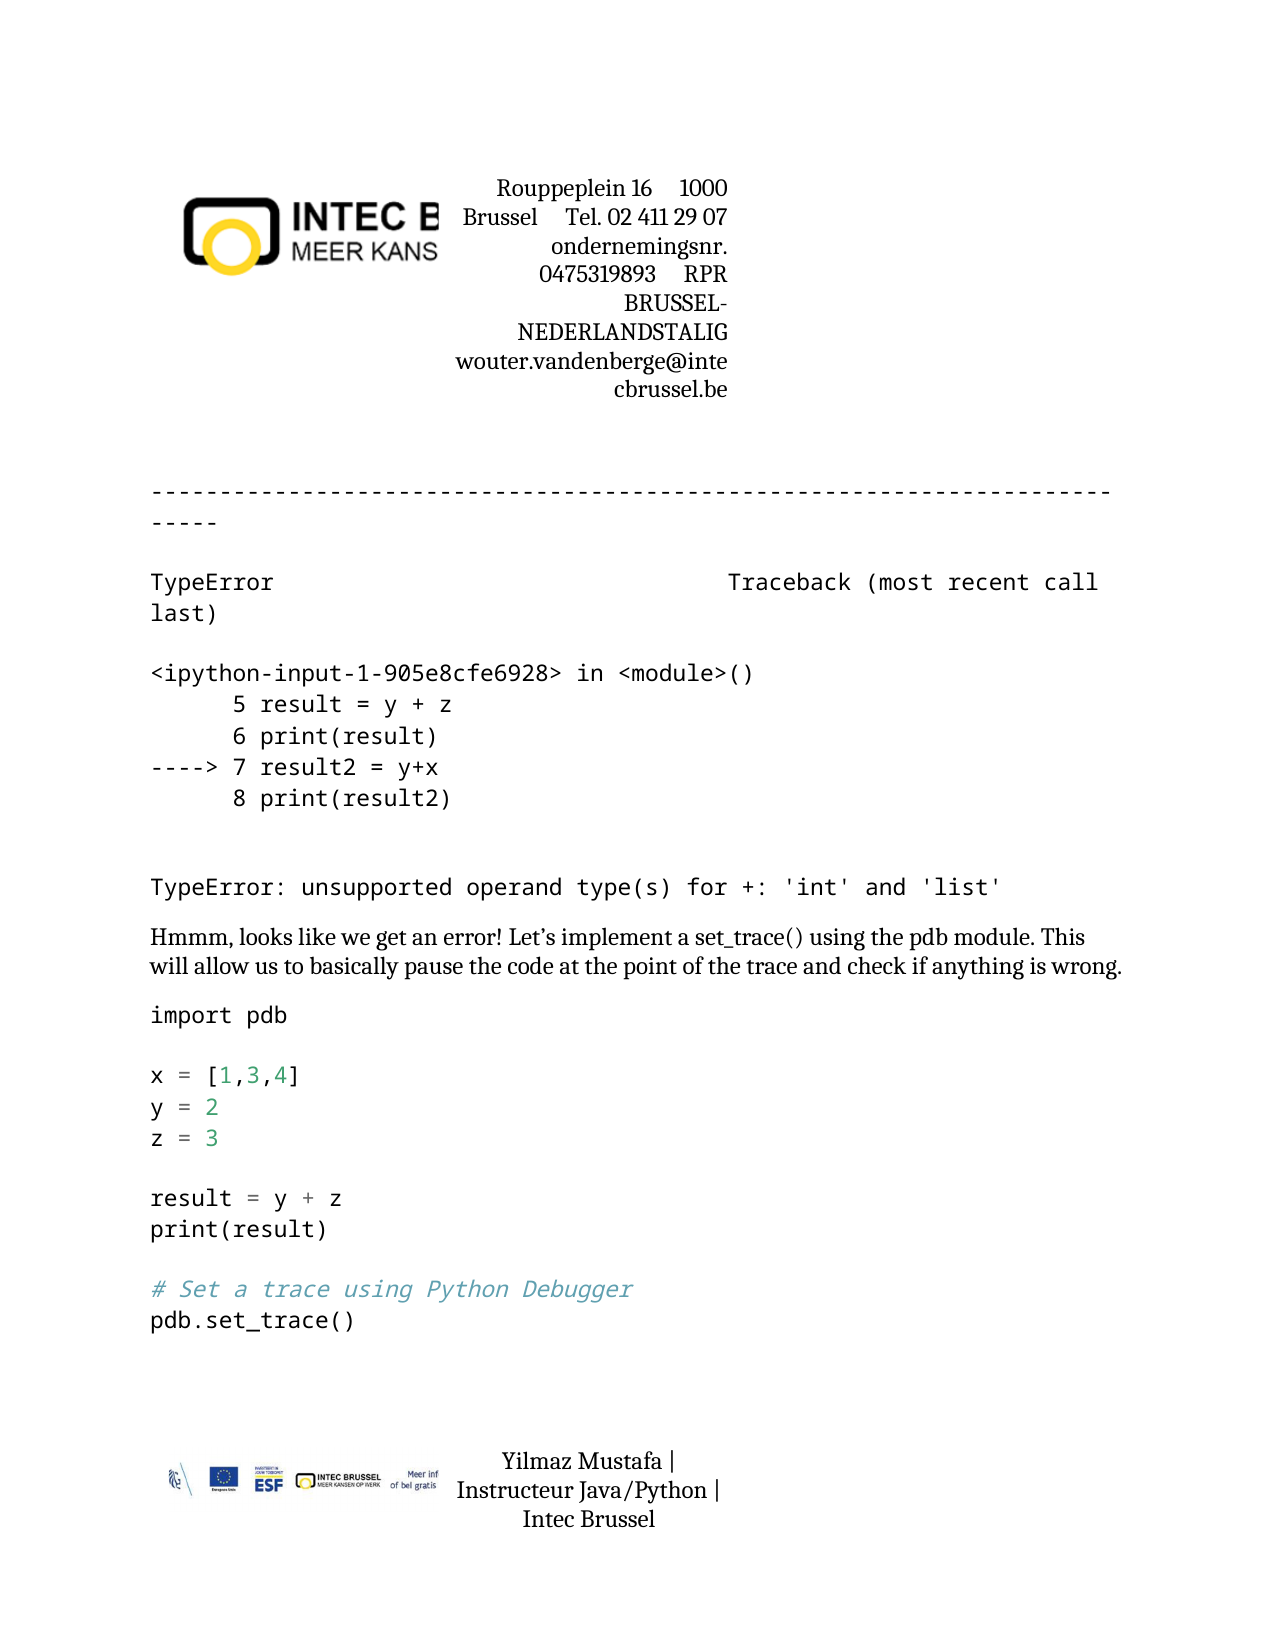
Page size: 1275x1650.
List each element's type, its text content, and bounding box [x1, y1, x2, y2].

picture [168, 174, 439, 293]
text import pdb x = [1,3,4] y = 2 z = 3 result = y + z print(result) # Set a trace using Python Debugger pdb.set_trace() result2 = y+x print(result2) [150, 999, 1125, 1335]
text Hmmm, looks like we get an error! Let’s implement a set_trace() using the pdb module. This will allow us to basically pause the code at the point of the trace and check if anything is wrong. [150, 923, 1125, 980]
picture [168, 1447, 439, 1512]
